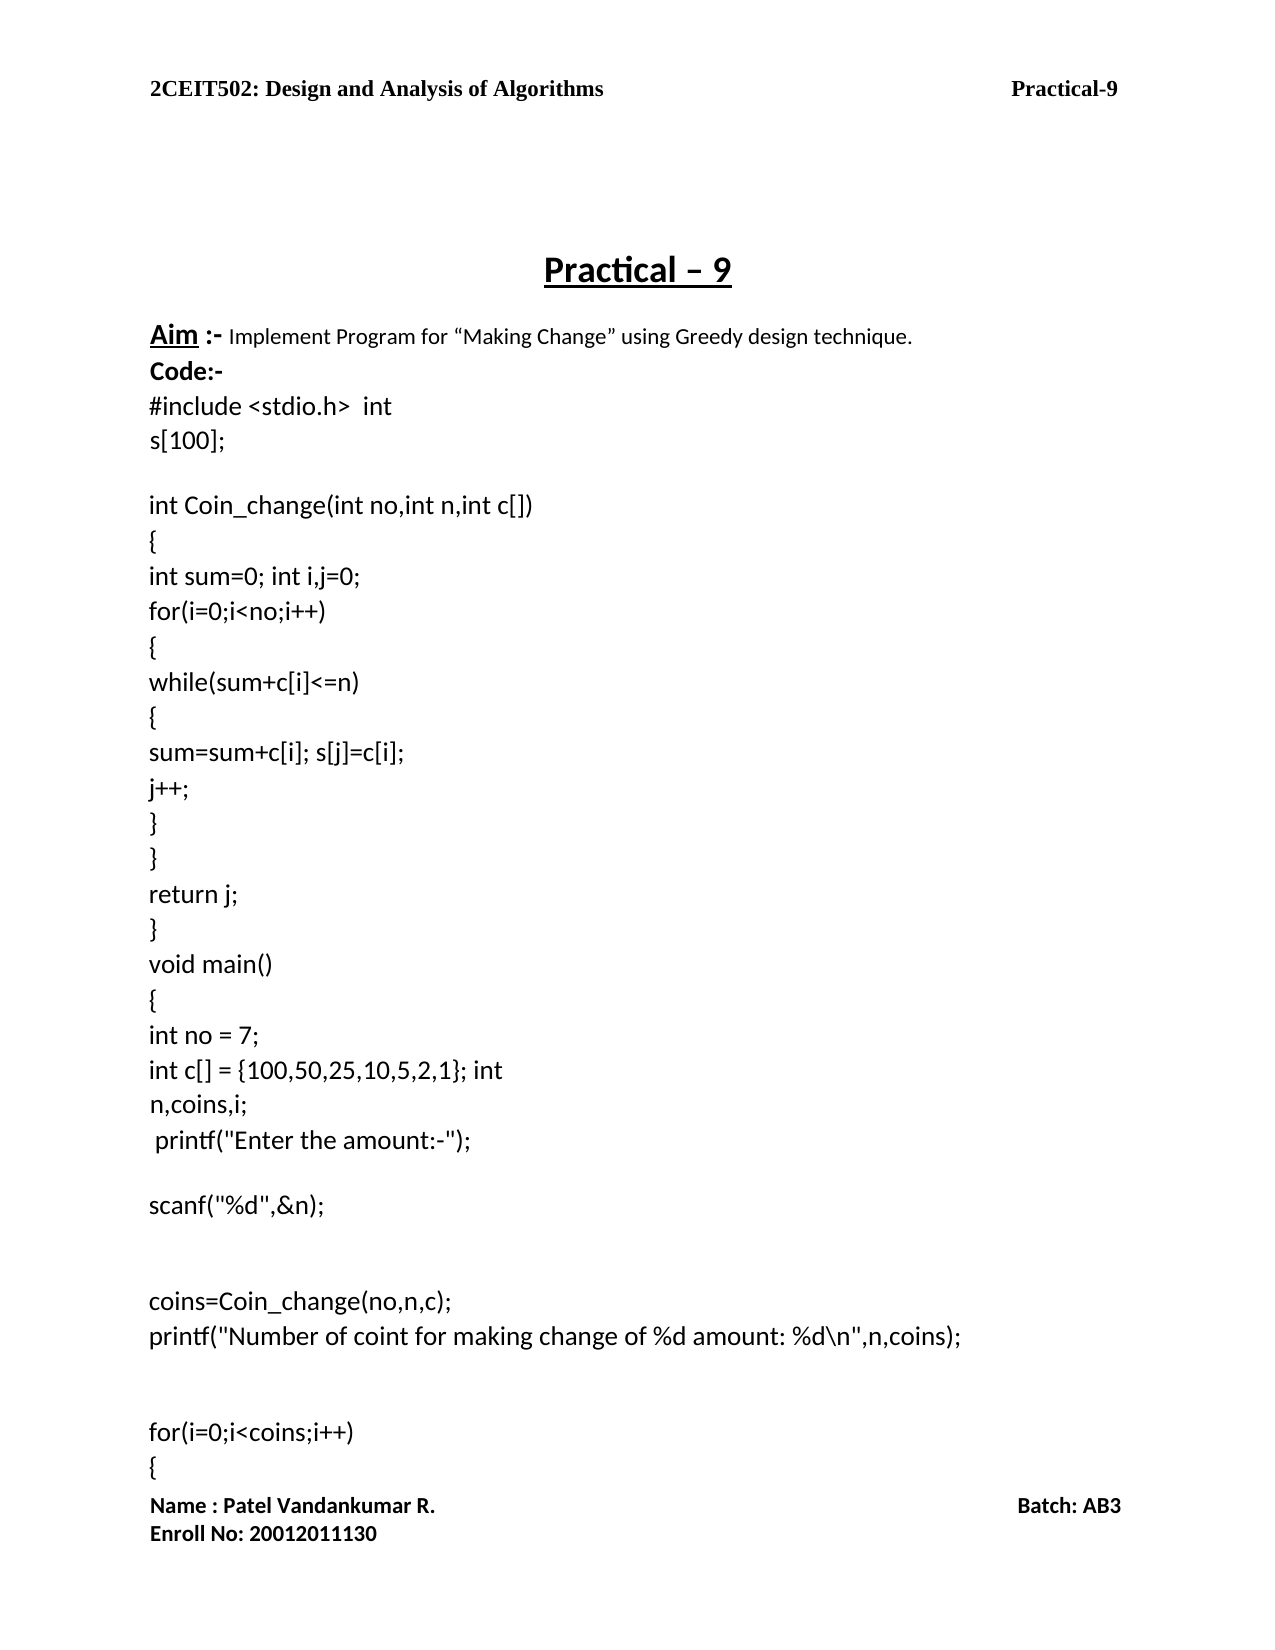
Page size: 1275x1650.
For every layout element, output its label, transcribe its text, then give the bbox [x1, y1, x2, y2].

text void main() [148, 947, 1125, 981]
text scanf("%d",&n); [148, 1188, 1125, 1222]
text } [148, 842, 1125, 874]
text { [148, 630, 1125, 663]
text for(i=0;i<no;i++) [148, 594, 1125, 627]
text return j; [148, 877, 1125, 910]
text printf("Enter the amount:-"); [148, 1123, 1125, 1156]
text j++; [148, 771, 1125, 804]
text { [148, 700, 1125, 733]
text int c[] = {100,50,25,10,5,2,1}; int n,coins,i; [148, 1053, 505, 1121]
text Practical – 9 [150, 246, 1125, 292]
text { [148, 983, 1125, 1016]
text #include <stdio.h> int s[100]; [148, 389, 394, 456]
text } [148, 806, 1125, 839]
text } [148, 912, 1125, 945]
text coins=Coin_change(no,n,c); [148, 1284, 1125, 1317]
text while(sum+c[i]<=n) [148, 665, 1125, 698]
text { [148, 1451, 1125, 1484]
text Aim :- Implement Program for “Making Change” using Greedy design technique. Code:- [150, 316, 989, 387]
text int sum=0; int i,j=0; [148, 559, 1125, 592]
text int no = 7; [148, 1018, 1125, 1051]
text { [148, 524, 1125, 557]
text sum=sum+c[i]; s[j]=c[i]; [148, 736, 1125, 769]
text int Coin_change(int no,int n,int c[]) [148, 488, 1125, 521]
text for(i=0;i<coins;i++) [148, 1415, 1125, 1448]
text printf("Number of coint for making change of %d amount: %d\n",n,coins); [148, 1319, 1125, 1353]
